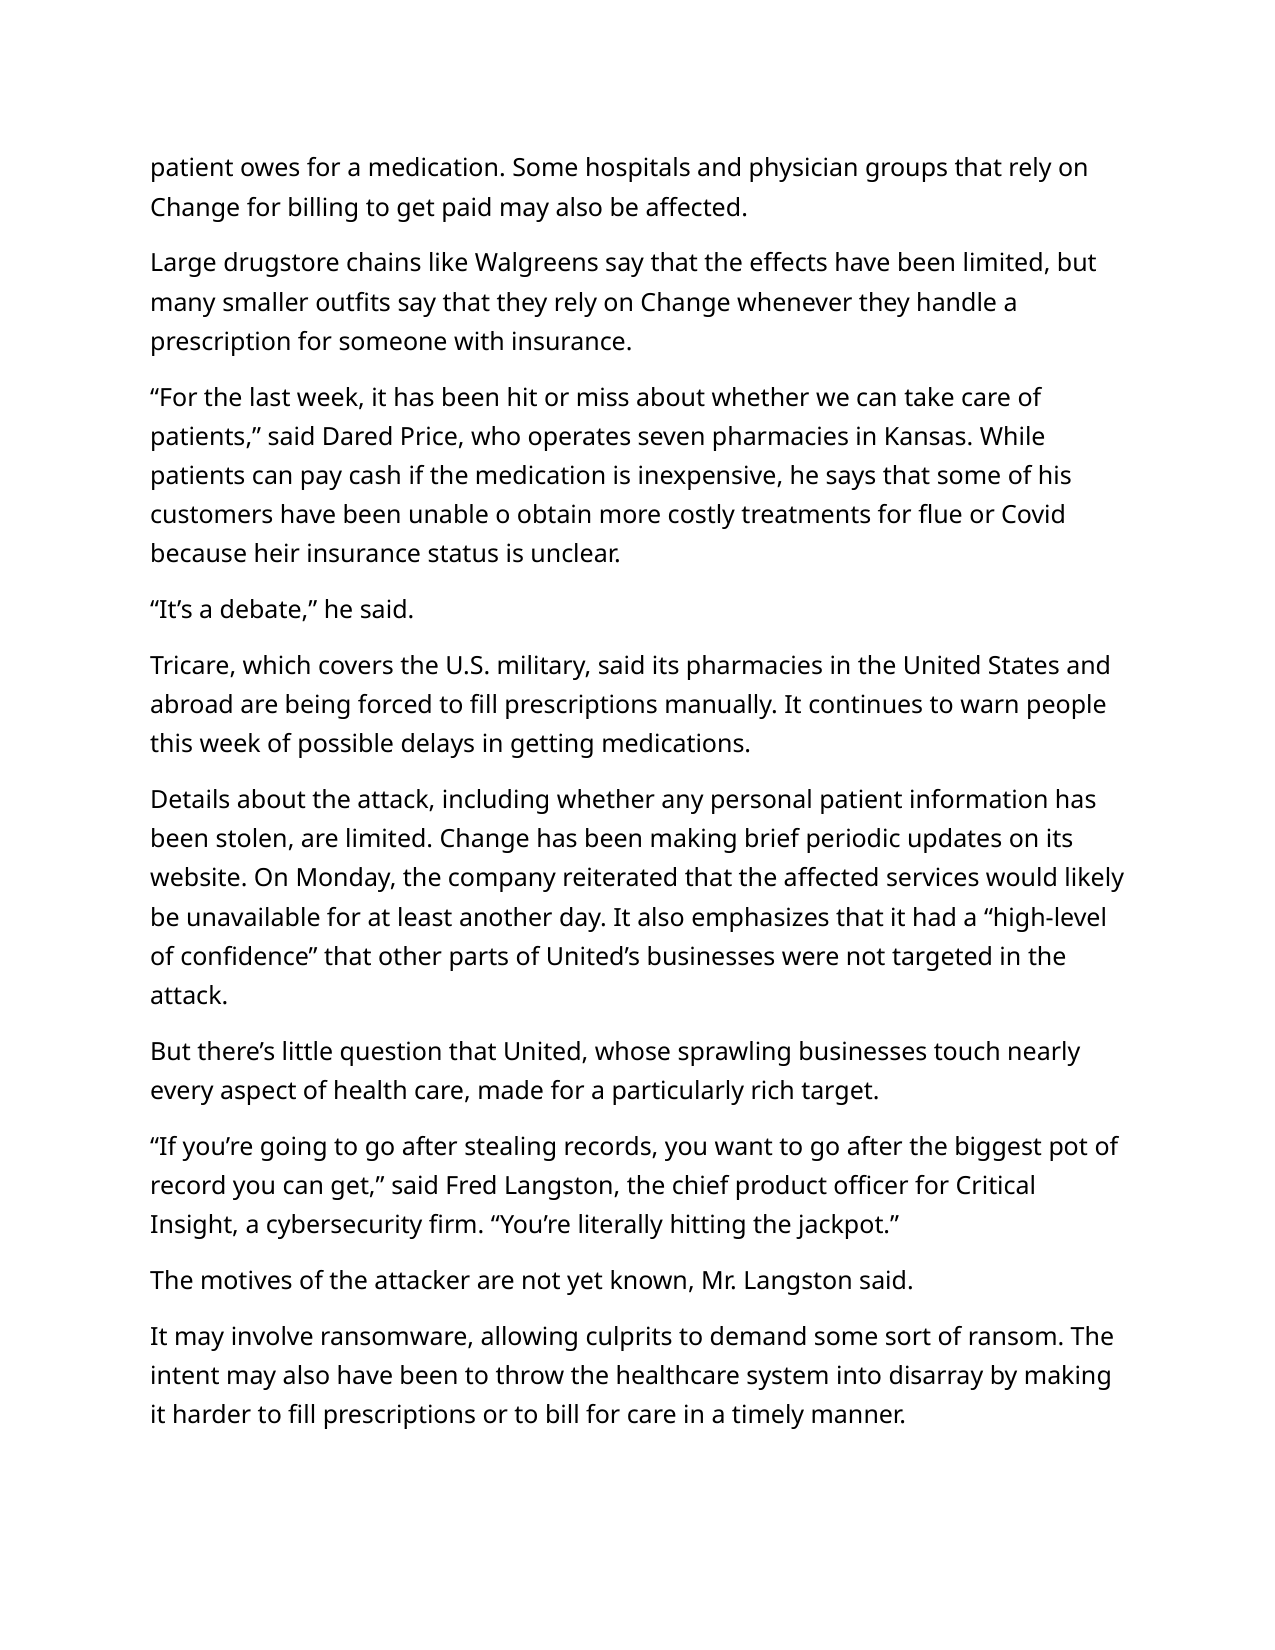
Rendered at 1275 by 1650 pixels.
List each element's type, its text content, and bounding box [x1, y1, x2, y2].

text The motives of the attacker are not yet known, Mr. Langston said. [150, 1262, 1125, 1297]
text Details about the attack, including whether any personal patient information has been stolen, are limited. Change has been making brief periodic updates on its website. On Monday, the company reiterated that the affected services would likely be unavailable for at least another day. It also emphasizes that it had a “high-level of confidence” that other parts of United’s businesses were not targeted in the attack. [150, 782, 1125, 1012]
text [150, 150, 1125, 223]
text “If you’re going to go after stealing records, you want to go after the biggest pot of record you can get,” said Fred Langston, the chief product officer for Critical Insight, a cybersecurity firm. “You’re literally hitting the jackpot.” [150, 1128, 1125, 1241]
text But there’s little question that United, whose sprawling businesses touch nearly every aspect of health care, made for a particularly rich target. [150, 1033, 1125, 1107]
text “It’s a debate,” he said. [150, 592, 1125, 626]
text “For the last week, it has been hit or miss about whether we can take care of patients,” said Dared Price, who operates seven pharmacies in Kansas. While patients can pay cash if the medication is inexpensive, he says that some of his customers have been unable o obtain more costly treatments for flue or Covid because heir insurance status is unclear. [150, 379, 1125, 570]
text Large drugstore chains like Walgreens say that the effects have been limited, but many smaller outfits say that they rely on Change whenever they handle a prescription for someone with insurance. [150, 245, 1125, 357]
text Tricare, which covers the U.S. military, said its pharmacies in the United States and abroad are being forced to fill prescriptions manually. It continues to warn people this week of possible delays in getting medications. [150, 647, 1125, 760]
text It may involve ransomware, allowing culprits to demand some sort of ransom. The intent may also have been to throw the healthcare system into disarray by making it harder to fill prescriptions or to bill for care in a timely manner. [150, 1318, 1125, 1431]
